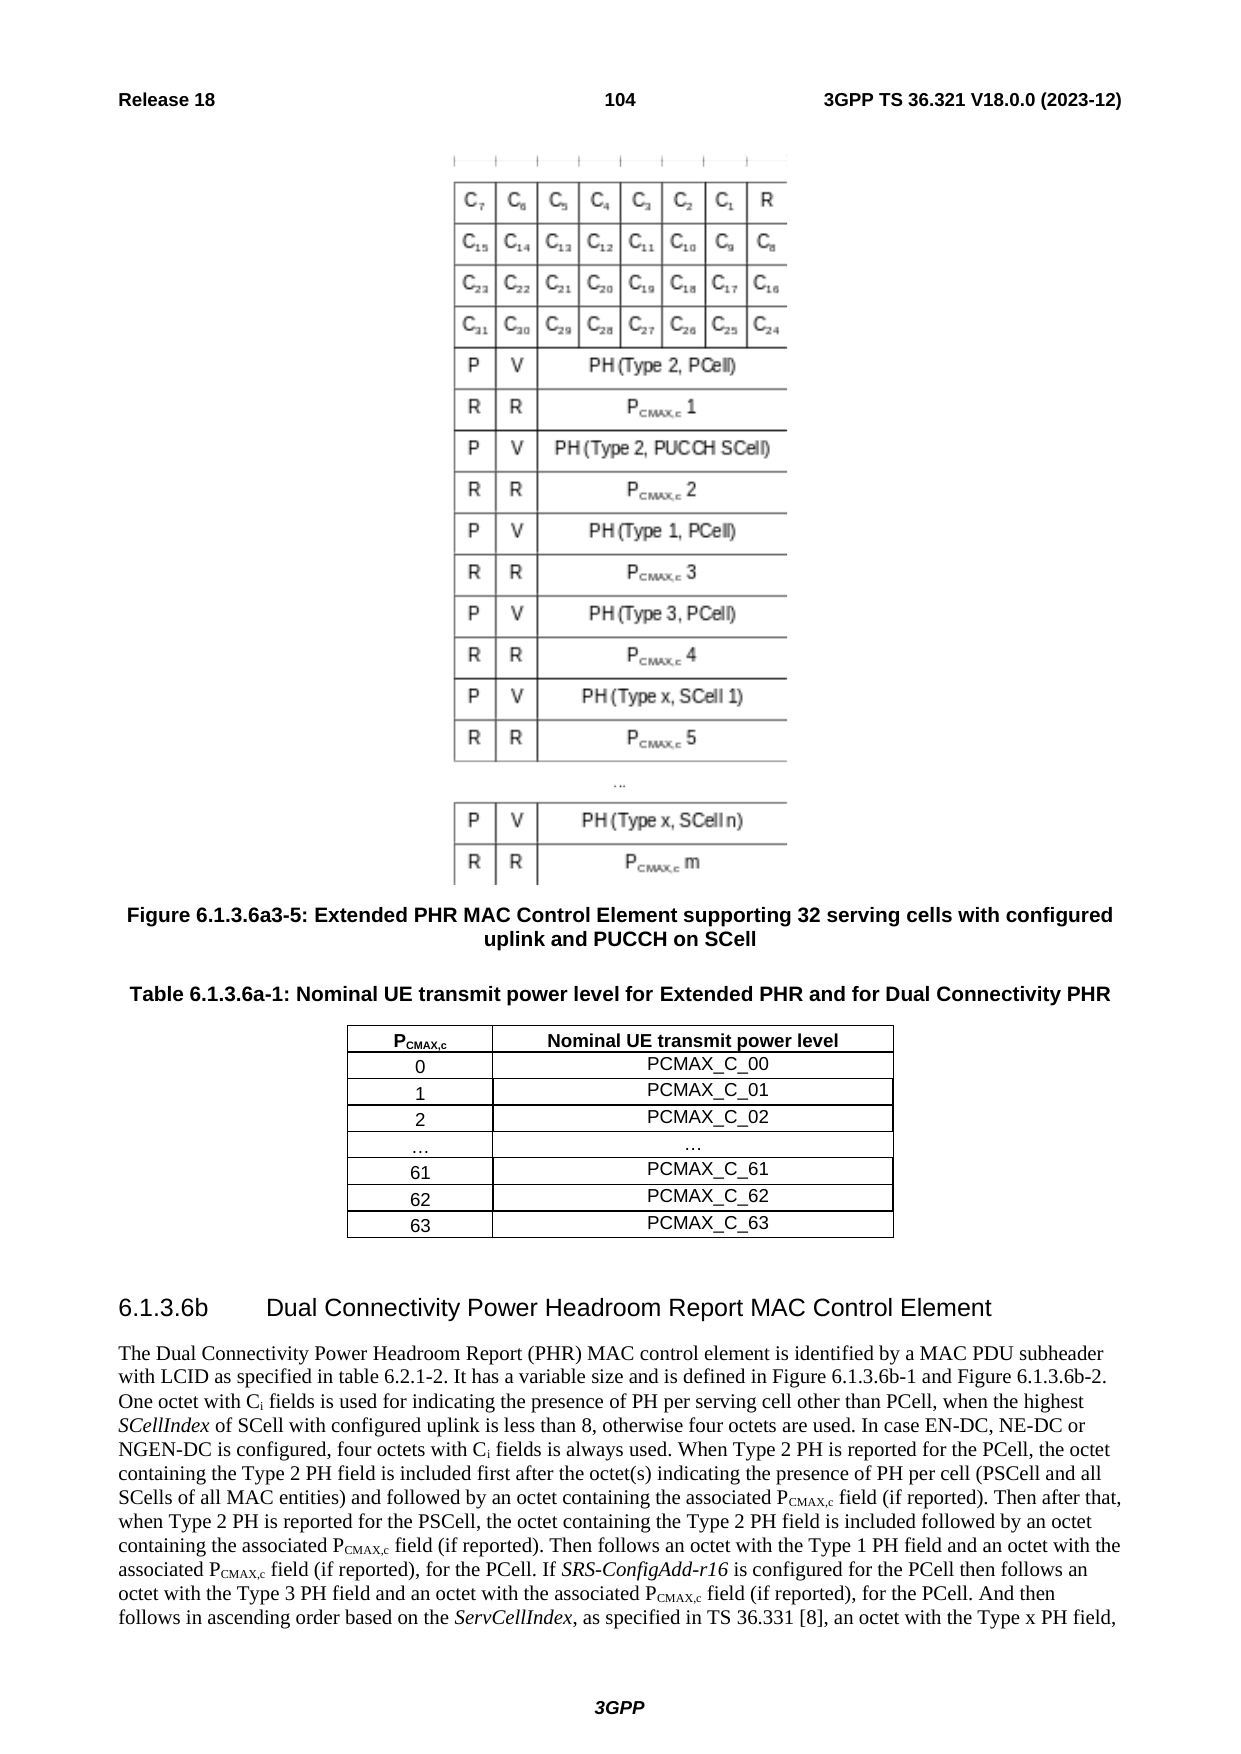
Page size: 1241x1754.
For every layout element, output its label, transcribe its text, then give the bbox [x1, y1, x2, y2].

text Table .6a-1: Nominal UE transmit power level for Extended PHR and for Dual Connectivity PHR [118, 982, 1122, 1006]
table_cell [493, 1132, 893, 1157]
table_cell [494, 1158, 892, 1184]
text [118, 1340, 1122, 1629]
text Figure 6.1.3.6a3-5: Extended PHR MAC Control Element supporting 32 serving cells with configured uplink and PUCCH on SCell [118, 903, 1122, 951]
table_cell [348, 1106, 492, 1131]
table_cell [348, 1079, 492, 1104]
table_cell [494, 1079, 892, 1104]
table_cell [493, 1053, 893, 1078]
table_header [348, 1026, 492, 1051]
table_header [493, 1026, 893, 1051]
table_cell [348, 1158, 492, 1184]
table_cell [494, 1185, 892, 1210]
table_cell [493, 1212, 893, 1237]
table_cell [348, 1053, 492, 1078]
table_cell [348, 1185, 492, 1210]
subtitle 6.1.3.6b Dual Connectivity Power Headroom Report MAC Control Element [118, 1293, 1122, 1322]
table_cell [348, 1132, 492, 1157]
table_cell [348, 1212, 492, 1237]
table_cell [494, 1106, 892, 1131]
